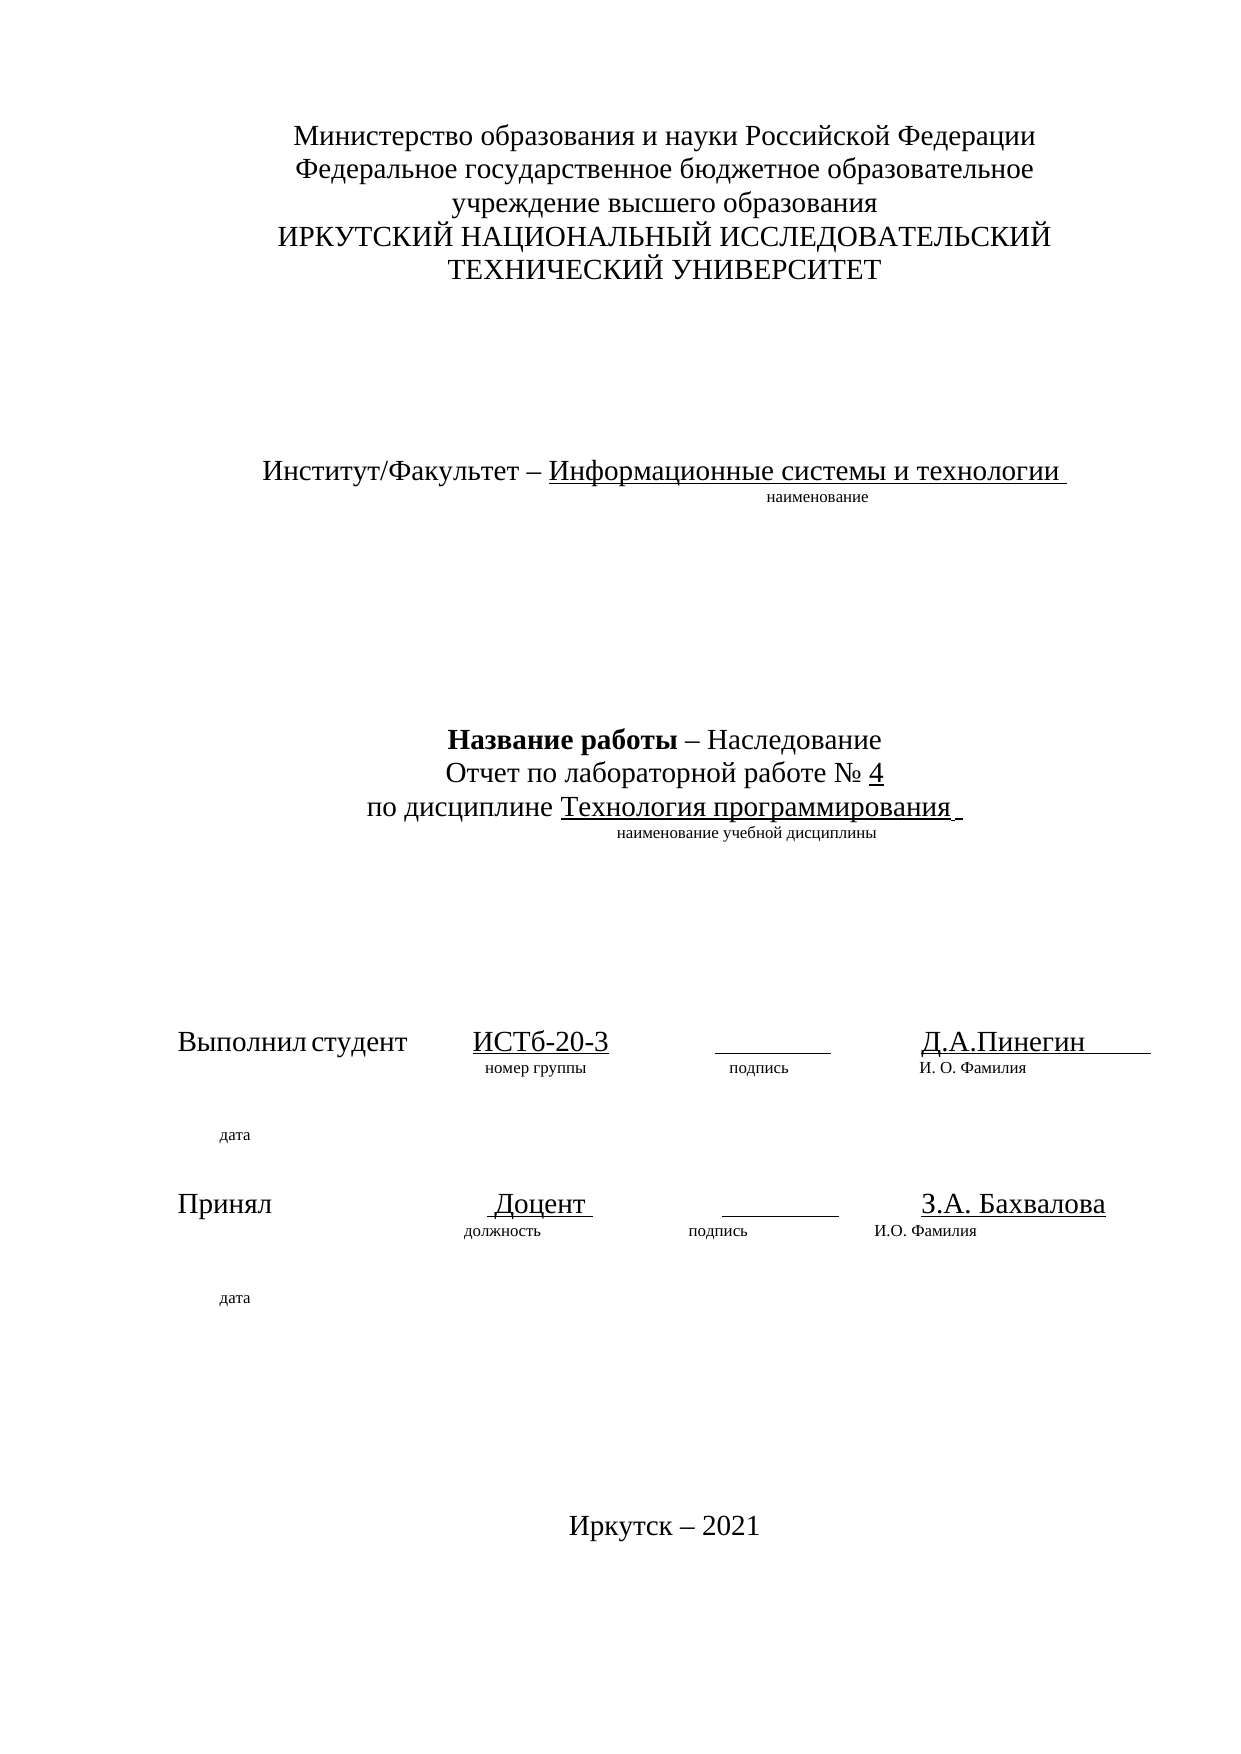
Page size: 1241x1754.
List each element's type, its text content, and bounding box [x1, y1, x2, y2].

text Выполнил cтудент ИСТб-20-3 Д.А.Пинегин [177, 1024, 1152, 1057]
text Название работы – Наследование [177, 722, 1152, 755]
text Отчет по лабораторной работе № 4 [177, 755, 1152, 789]
text Институт/Факультет – Информационные системы и технологии наименование [177, 453, 1152, 521]
text номер группы подпись И. О. Фамилия [177, 1057, 1152, 1091]
text должность подпись И.О. Фамилия [177, 1220, 1152, 1254]
text Иркутск – 2021 [177, 1508, 1152, 1542]
text ИРКУТСКИЙ НАЦИОНАЛЬНЫЙ ИССЛЕДОВАТЕЛЬСКИЙ [177, 219, 1152, 252]
text по дисциплине Технология программирования наименование учебной дисциплины [177, 789, 1152, 856]
text Федеральное государственное бюджетное образовательное [177, 152, 1152, 185]
text Министерство образования и науки Российской Федерации [177, 118, 1152, 152]
text ТЕХНИЧЕСКИЙ УНИВЕРСИТЕТ [177, 252, 1152, 286]
text Принял Доцент З.А. Бахвалова [177, 1187, 1152, 1220]
text учреждение высшего образования [177, 185, 1152, 219]
text дата [177, 1091, 1152, 1158]
text дата [177, 1254, 1152, 1321]
